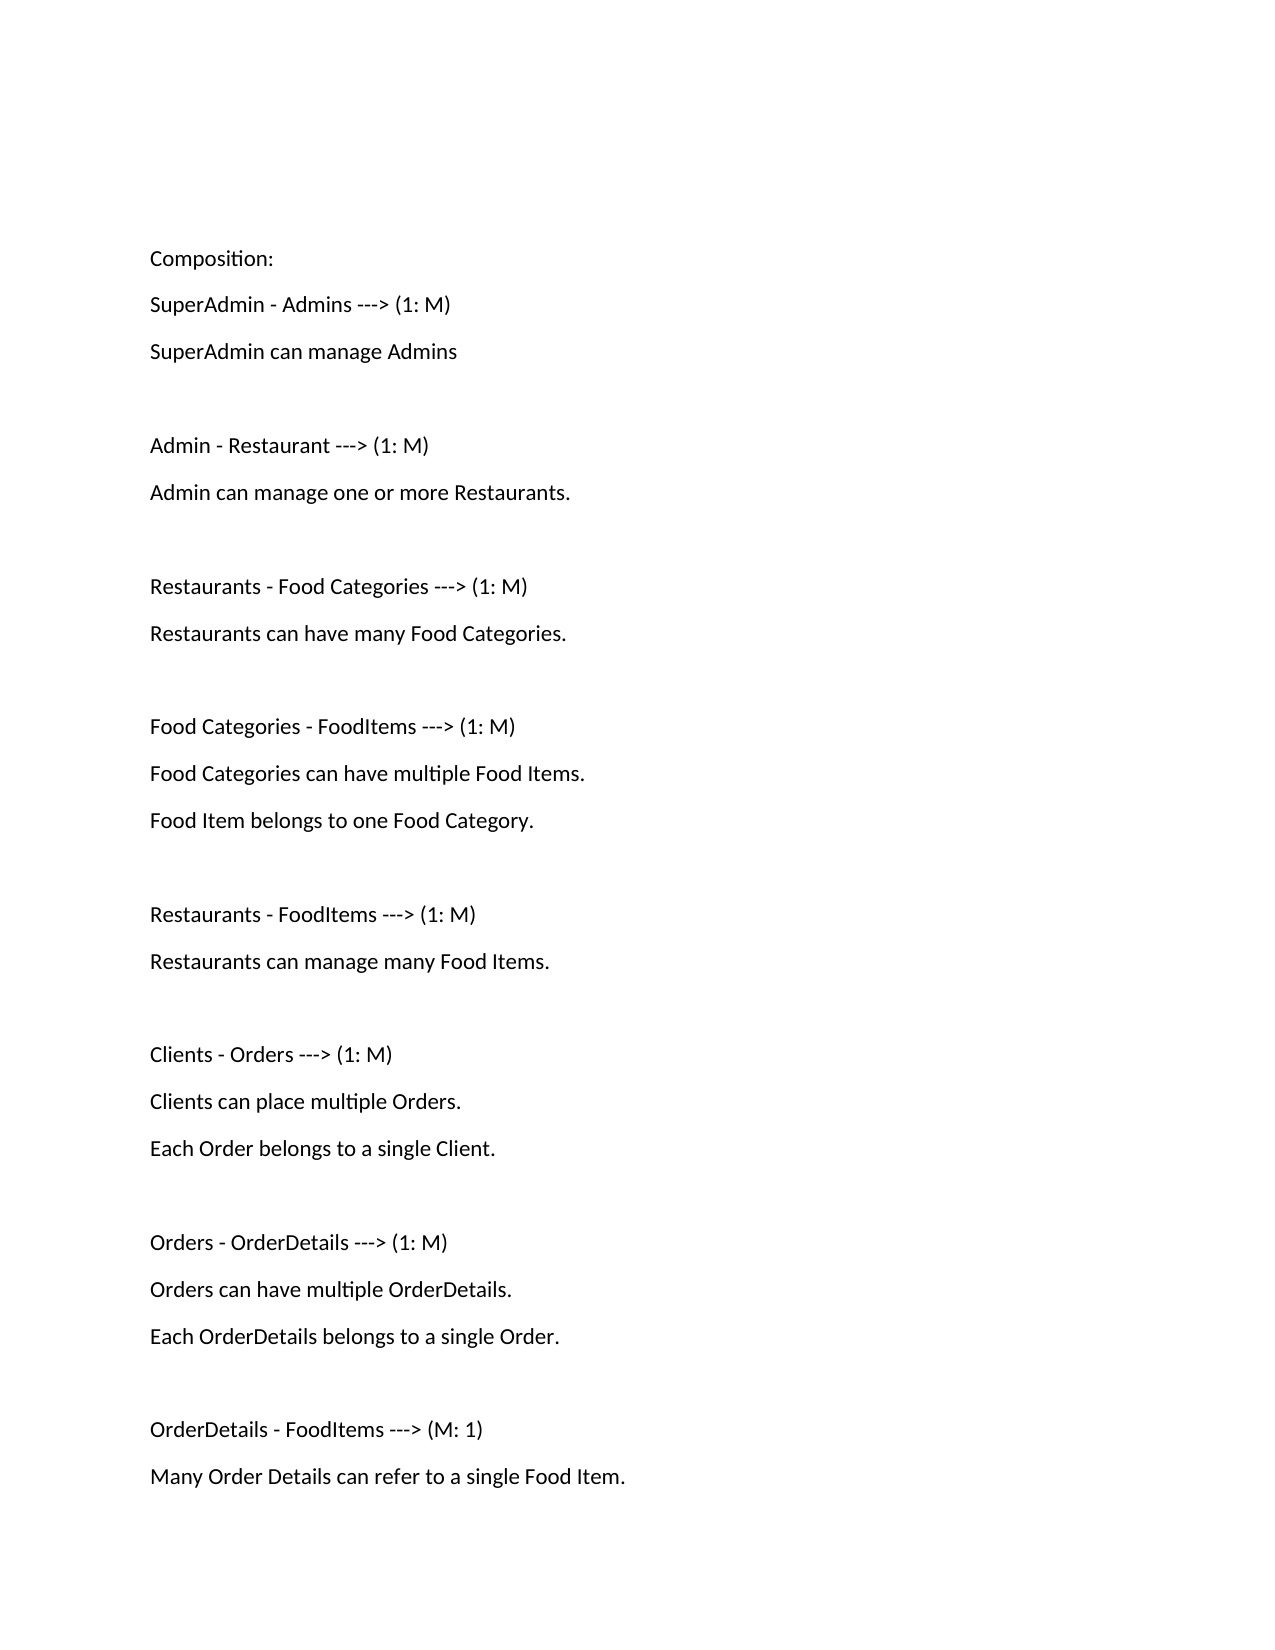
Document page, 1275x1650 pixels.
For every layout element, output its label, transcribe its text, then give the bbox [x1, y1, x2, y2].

text Many Order Details can refer to a single Food Item. [150, 1462, 1125, 1491]
text Each Order belongs to a single Client. [150, 1134, 1125, 1162]
text OrderDetails - FoodItems ---> (M: 1) [150, 1416, 1125, 1444]
text Food Item belongs to one Food Category. [150, 806, 1125, 834]
text Food Categories - FoodItems ---> (1: M) [150, 712, 1125, 741]
text Food Categories can have multiple Food Items. [150, 759, 1125, 787]
text Admin can manage one or more Restaurants. [150, 478, 1125, 506]
text Restaurants can manage many Food Items. [150, 947, 1125, 975]
text Clients can place multiple Orders. [150, 1087, 1125, 1116]
text Restaurants can have many Food Categories. [150, 619, 1125, 647]
text Restaurants - Food Categories ---> (1: M) [150, 572, 1125, 600]
text Composition: [150, 244, 1125, 272]
text Clients - Orders ---> (1: M) [150, 1041, 1125, 1069]
text Restaurants - FoodItems ---> (1: M) [150, 900, 1125, 928]
text Each OrderDetails belongs to a single Order. [150, 1322, 1125, 1350]
text Orders can have multiple OrderDetails. [150, 1275, 1125, 1303]
text Admin - Restaurant ---> (1: M) [150, 431, 1125, 459]
text SuperAdmin can manage Admins [150, 337, 1125, 366]
text SuperAdmin - Admins ---> (1: M) [150, 291, 1125, 319]
text Orders - OrderDetails ---> (1: M) [150, 1228, 1125, 1256]
